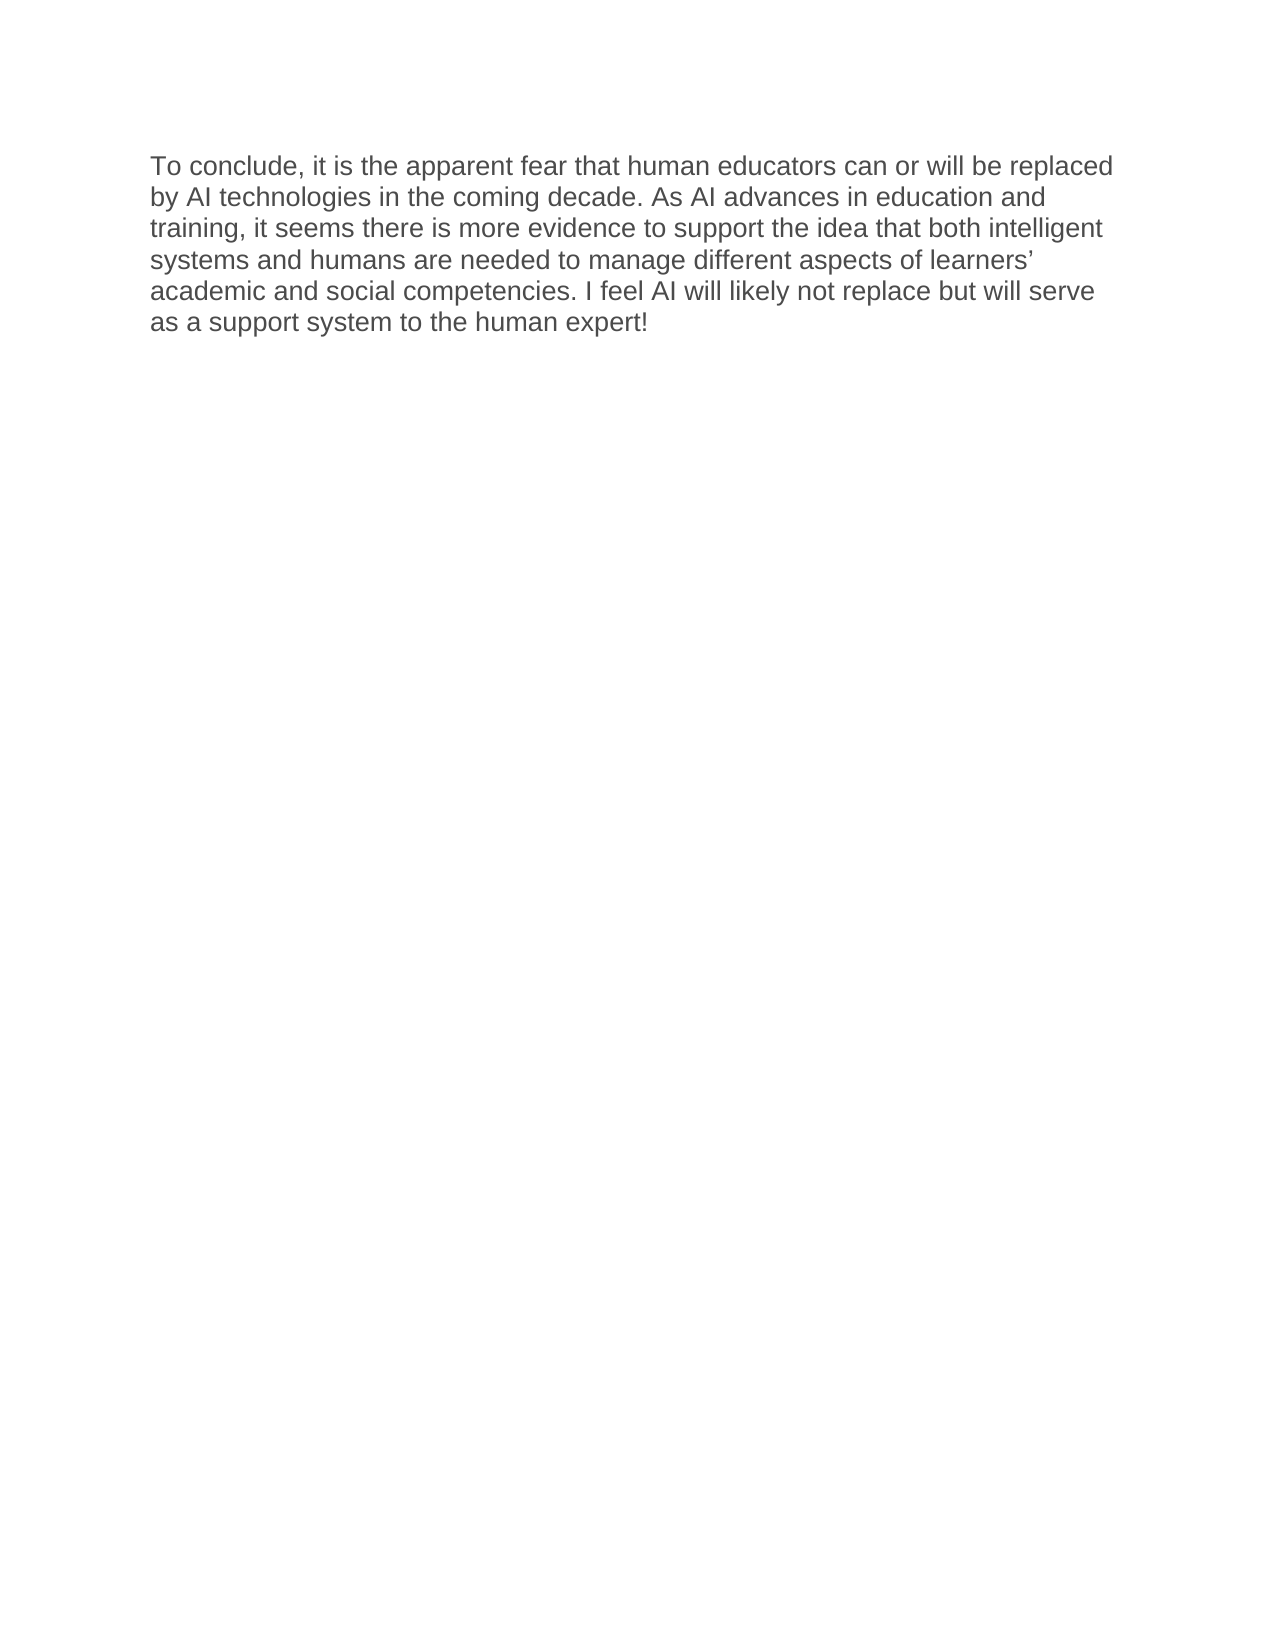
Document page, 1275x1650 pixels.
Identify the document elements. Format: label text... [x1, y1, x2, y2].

text To conclude, it is the apparent fear that human educators can or will be replaced by AI technologies in the coming decade. As AI advances in education and training, it seems there is more evidence to support the idea that both intelligent systems and humans are needed to manage different aspects of learners’ academic and social competencies. I feel AI will likely not replace but will serve as a support system to the human expert! [150, 150, 1125, 337]
